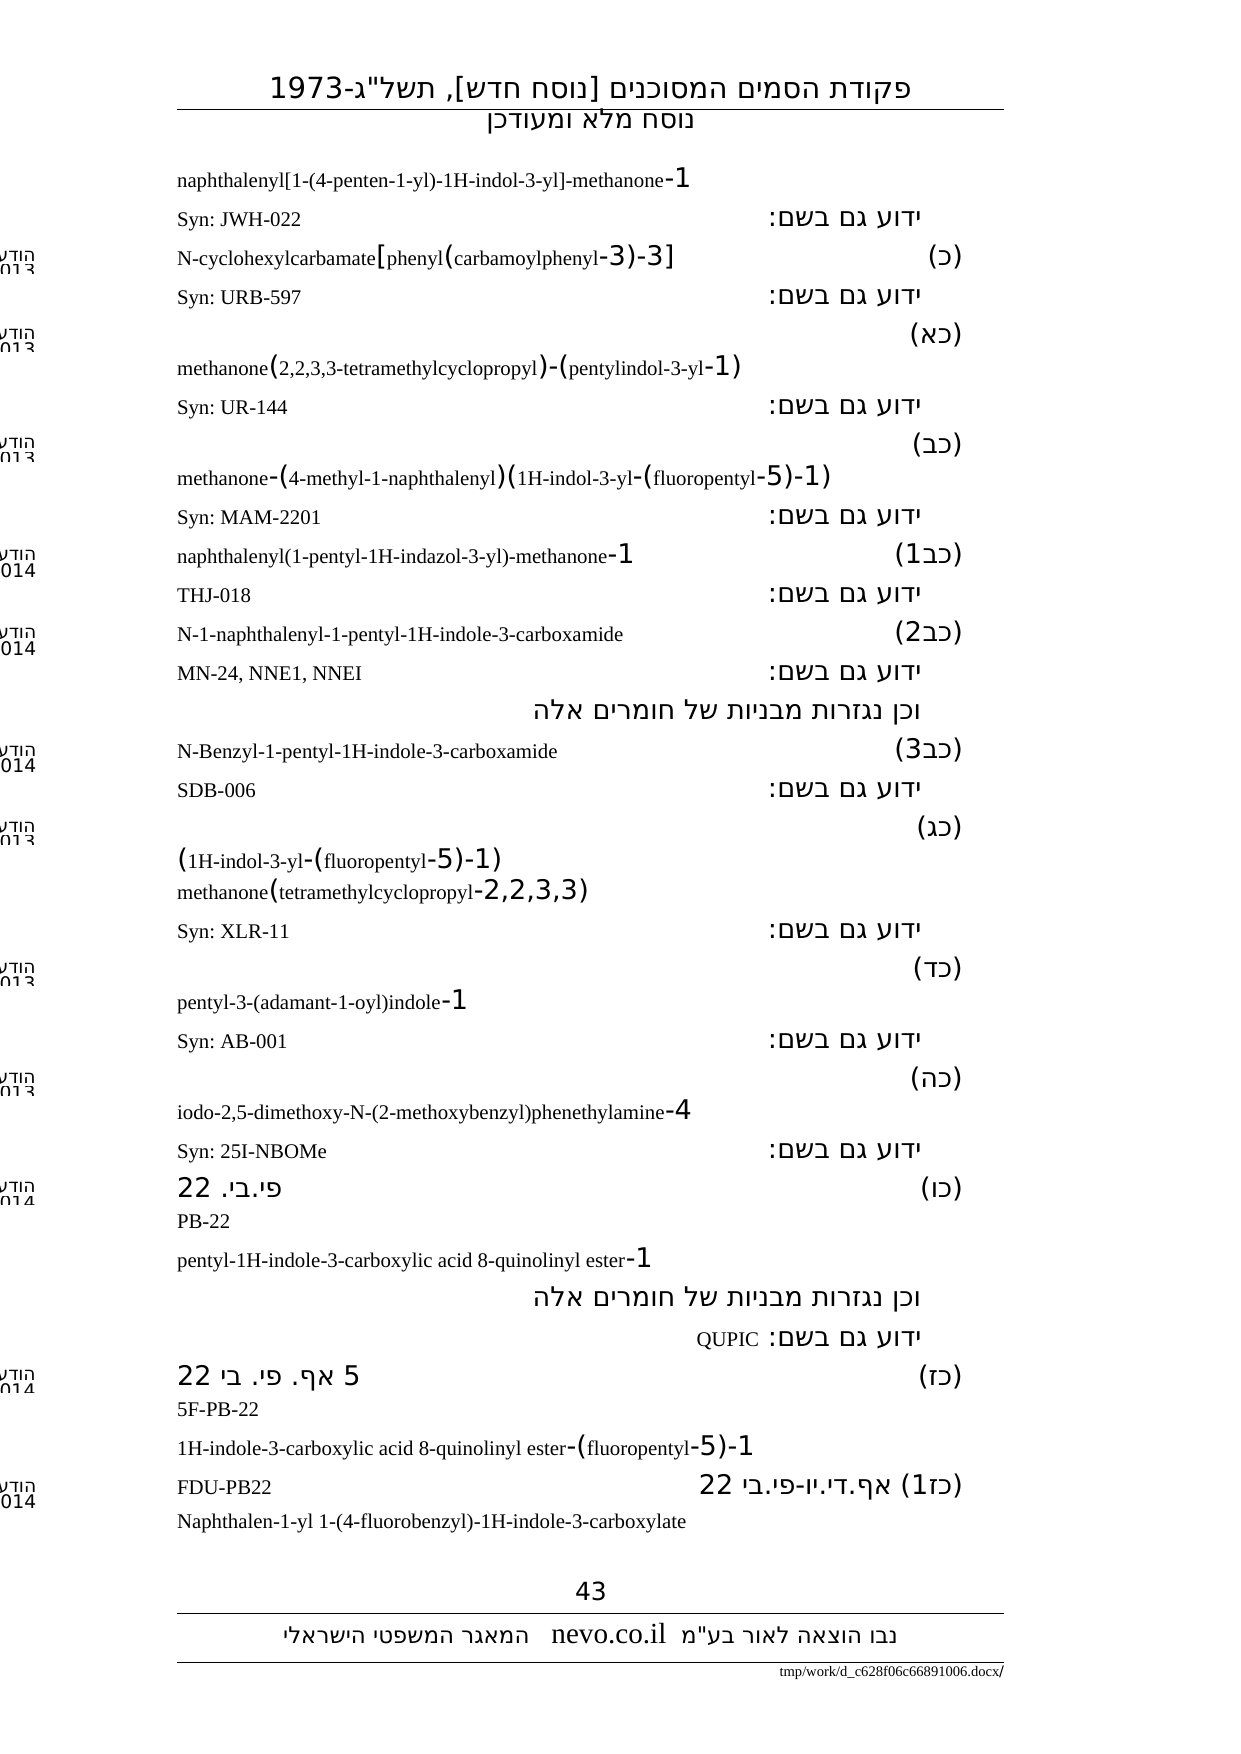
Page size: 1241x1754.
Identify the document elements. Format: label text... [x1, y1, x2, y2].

text (כז) 5 אף. פי. בי 22 5F-PB-22 [177, 1360, 963, 1423]
text (כז1) אף.די.יו-פי.בי 22 FDU-PB22 [177, 1469, 963, 1501]
text ידוע גם בשם: Syn: 25I-NBOMe [177, 1133, 963, 1164]
text Naphthalen-1-yl 1-(4-fluorobenzyl)-1H-indole-3-carboxylate [177, 1509, 1004, 1533]
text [177, 162, 963, 194]
text (כ) [3-(3-carbamoylphenyl)phenyl]N-cyclohexylcarbamate [177, 241, 963, 272]
text (כא) (1-pentylindol-3-yl)-(2,2,3,3-tetramethylcyclopropyl)methanone [177, 319, 963, 382]
text (כב) (1-(5-fluoropentyl)-1H-indol-3-yl)(4-methyl-1-naphthalenyl)-methanone [177, 428, 963, 491]
text ידוע גם בשם: Syn: MAM-2201 [177, 499, 963, 531]
text ידוע גם בשם: Syn: XLR-11 [177, 914, 963, 945]
text (כה) 4-iodo-2,5-dimethoxy-N-(2-methoxybenzyl)phenethylamine [177, 1062, 963, 1126]
text ידוע גם בשם: Syn: UR-144 [177, 389, 963, 421]
text ידוע גם בשם: Syn: JWH-022 [177, 201, 963, 233]
text ידוע גם בשם: Syn: AB-001 [177, 1023, 963, 1055]
text (כו) פי.בי. 22 PB-22 [177, 1172, 963, 1235]
text ידוע גם בשם: Syn: URB-597 [177, 279, 963, 311]
text ידוע גם בשם: QUPIC [177, 1321, 963, 1352]
text וכן נגזרות מבניות של חומרים אלה [177, 1282, 963, 1313]
text 1-pentyl-1H-indole-3-carboxylic acid 8-quinolinyl ester [177, 1243, 963, 1274]
text (כב2) N-1-naphthalenyl-1-pentyl-1H-indole-3-carboxamide [177, 616, 963, 648]
text (2,2,3,3-tetramethylcyclopropyl)methanone [177, 874, 963, 906]
text (כג) (1-(5-fluoropentyl)-1H-indol-3-yl) [177, 811, 963, 874]
text ידוע גם בשם: SDB-006 [177, 772, 963, 804]
text ידוע גם בשם: MN-24, NNE1, NNEI [177, 655, 963, 687]
text ידוע גם בשם: THJ-018 [177, 577, 963, 609]
text (כב3) N-Benzyl-1-pentyl-1H-indole-3-carboxamide [177, 733, 963, 765]
text 1-(5-fluoropentyl)-1H-ole-3-carboxylic acid 8-quinolinyl ester [177, 1431, 963, 1462]
text (כד) 1-pentyl-3-(adamant-1-oyl)indole [177, 953, 963, 1016]
text (כב1) 1-naphthalenyl(1-pentyl-1H-indazol-3-yl)-methanone [177, 538, 963, 569]
text וכן נגזרות מבניות של חומרים אלה [177, 694, 963, 726]
